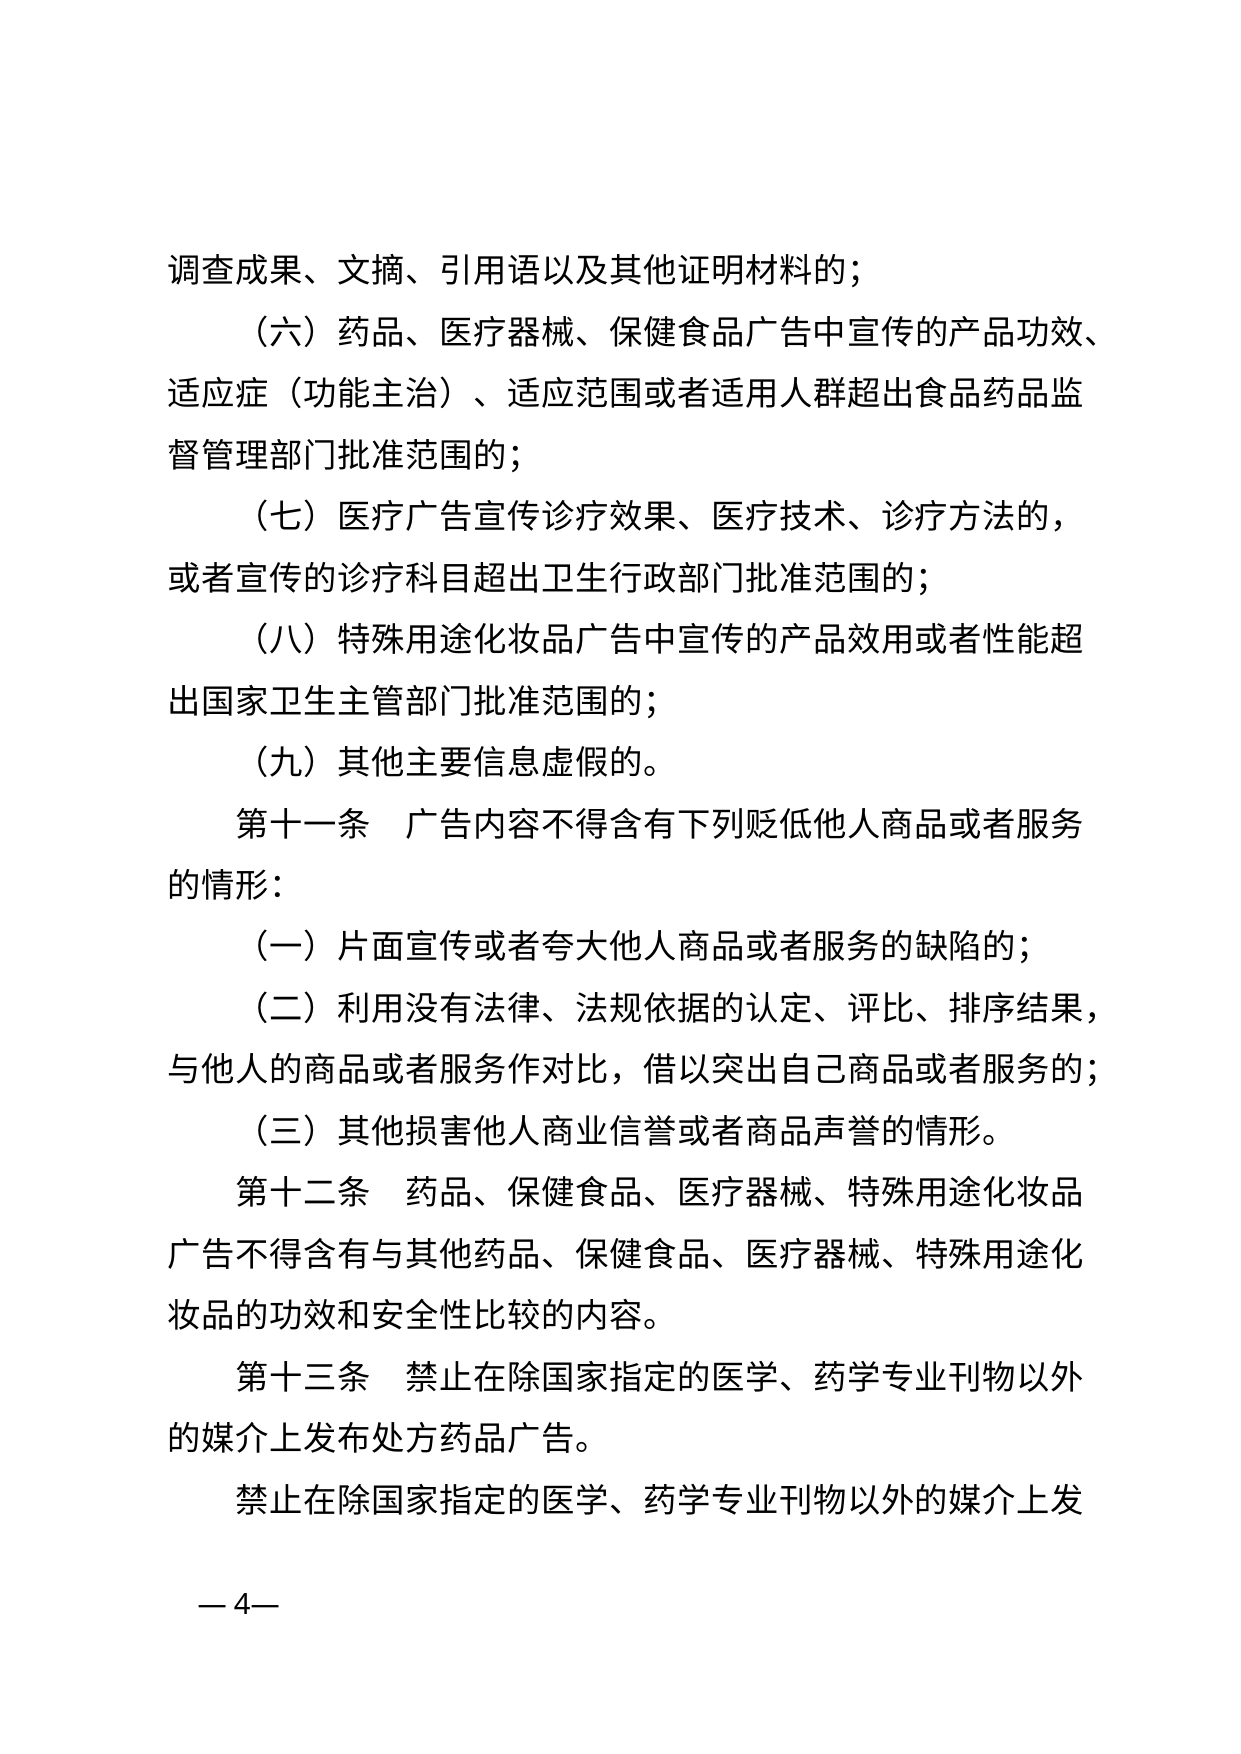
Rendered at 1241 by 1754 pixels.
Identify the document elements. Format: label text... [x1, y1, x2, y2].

text （一）片面宣传或者夸大他人商品或者服务的缺陷的； [168, 914, 1084, 975]
text （七）医疗广告宣传诊疗效果、医疗技术、诊疗方法的，或者宣传的诊疗科目超出卫生行政部门批准范围的； [168, 483, 1084, 606]
text （六）药品、医疗器械、保健食品广告中宣传的产品功效、适应症（功能主治）、适应范围或者适用人群超出食品药品监督管理部门批准范围的； [168, 299, 1084, 483]
text 第十三条 禁止在除国家指定的医学、药学专业刊物以外的媒介上发布处方药品广告。 [168, 1344, 1084, 1467]
text （八）特殊用途化妆品广告中宣传的产品效用或者性能超出国家卫生主管部门批准范围的； [168, 606, 1084, 729]
text （三）其他损害他人商业信誉或者商品声誉的情形。 [168, 1098, 1084, 1159]
text 第十一条 广告内容不得含有下列贬低他人商品或者服务的情形： [168, 791, 1084, 914]
text 第十二条 药品、保健食品、医疗器械、特殊用途化妆品广告不得含有与其他药品、保健食品、医疗器械、特殊用途化妆品的功效和安全性比较的内容。 [168, 1159, 1084, 1344]
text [168, 1467, 1084, 1528]
text （九）其他主要信息虚假的。 [168, 729, 1084, 791]
text （二）利用没有法律、法规依据的认定、评比、排序结果，与他人的商品或者服务作对比，借以突出自己商品或者服务的； [168, 975, 1084, 1098]
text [168, 238, 1084, 299]
